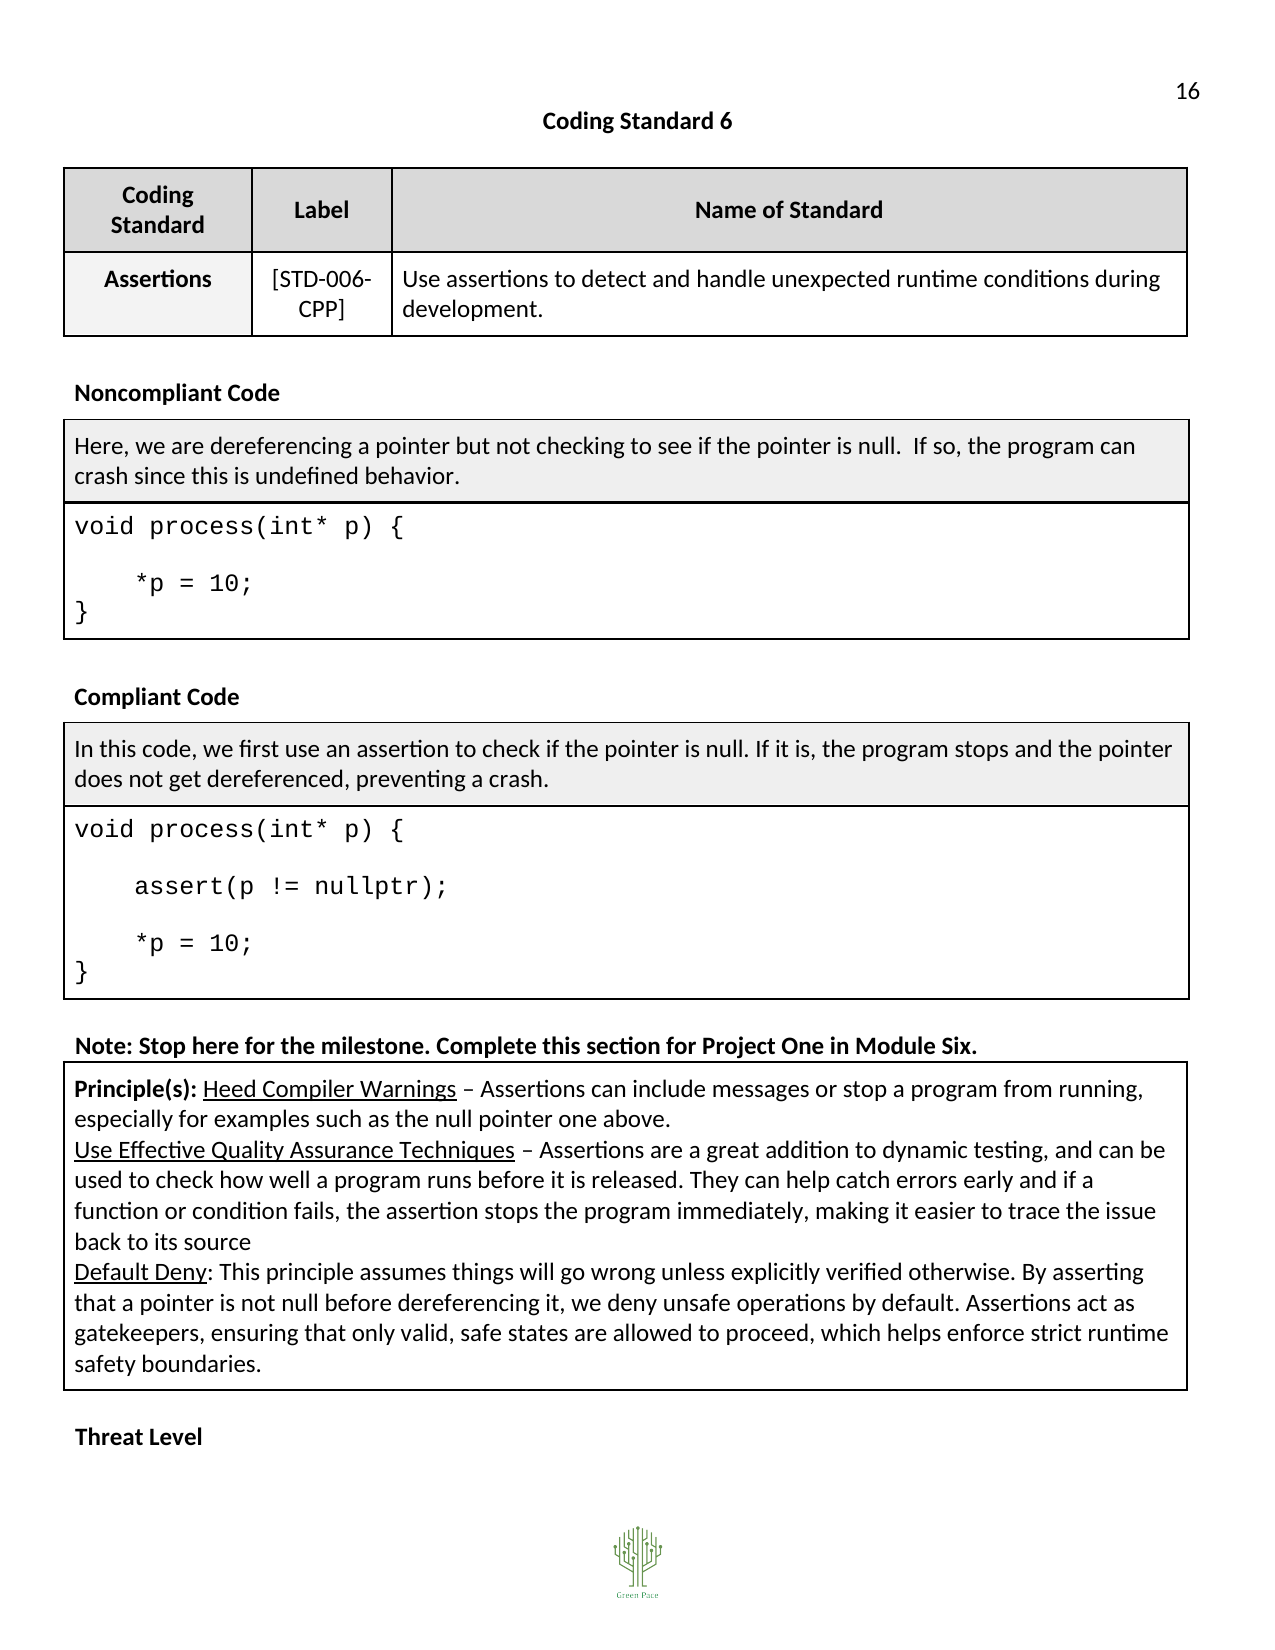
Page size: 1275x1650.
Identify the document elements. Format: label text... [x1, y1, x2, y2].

table_cell In this code, we first use an assertion to check if the pointer is null. If it is, the program stops and the pointer does not get dereferenced, preventing a crash. [65, 723, 1188, 804]
table_header Name of Standard [393, 169, 1186, 251]
text Threat Level [75, 1421, 1200, 1452]
table_cell [STD-006-CPP] [253, 253, 391, 334]
table_cell Here, we are dereferencing a pointer but not checking to see if the pointer is null. If so, the program can crash since this is undefined behavior. [65, 420, 1188, 501]
table_cell Use assertions to detect and handle unexpected runtime conditions during development. [393, 253, 1186, 334]
table_cell void process(int* p) { assert(p != nullptr); *p = 10; } [65, 807, 1188, 997]
table_cell void process(int* p) { *p = 10; } [65, 504, 1188, 638]
table_header Label [253, 169, 391, 251]
table_header Compliant Code [64, 670, 1189, 722]
subtitle Coding Standard 6 [75, 106, 1200, 136]
picture [605, 1521, 670, 1606]
table_header Noncompliant Code [64, 367, 1189, 418]
table_header Principle(s): Heed Compiler Warnings – Assertions can include messages or stop a program from running, especially for examples such as the null pointer one above. Use Effective Quality Assurance Techniques – Assertions are a great addition to dynamic testing, and can be used to check how well a program runs before it is released. They can help catch errors early and if a function or condition fails, the assertion stops the program immediately, making it easier to trace the issue back to its source Default Deny: This principle assumes things will go wrong unless explicitly verified otherwise. By asserting that a pointer is not null before dereferencing it, we deny unsafe operations by default. Assertions act as gatekeepers, ensuring that only valid, safe states are allowed to proceed, which helps enforce strict runtime safety boundaries. [65, 1063, 1186, 1389]
text Note: Stop here for the milestone. Complete this section for Project One in Module Six. [75, 1030, 1200, 1061]
table_header Coding Standard [65, 169, 251, 251]
table_cell Assertions [65, 253, 251, 334]
